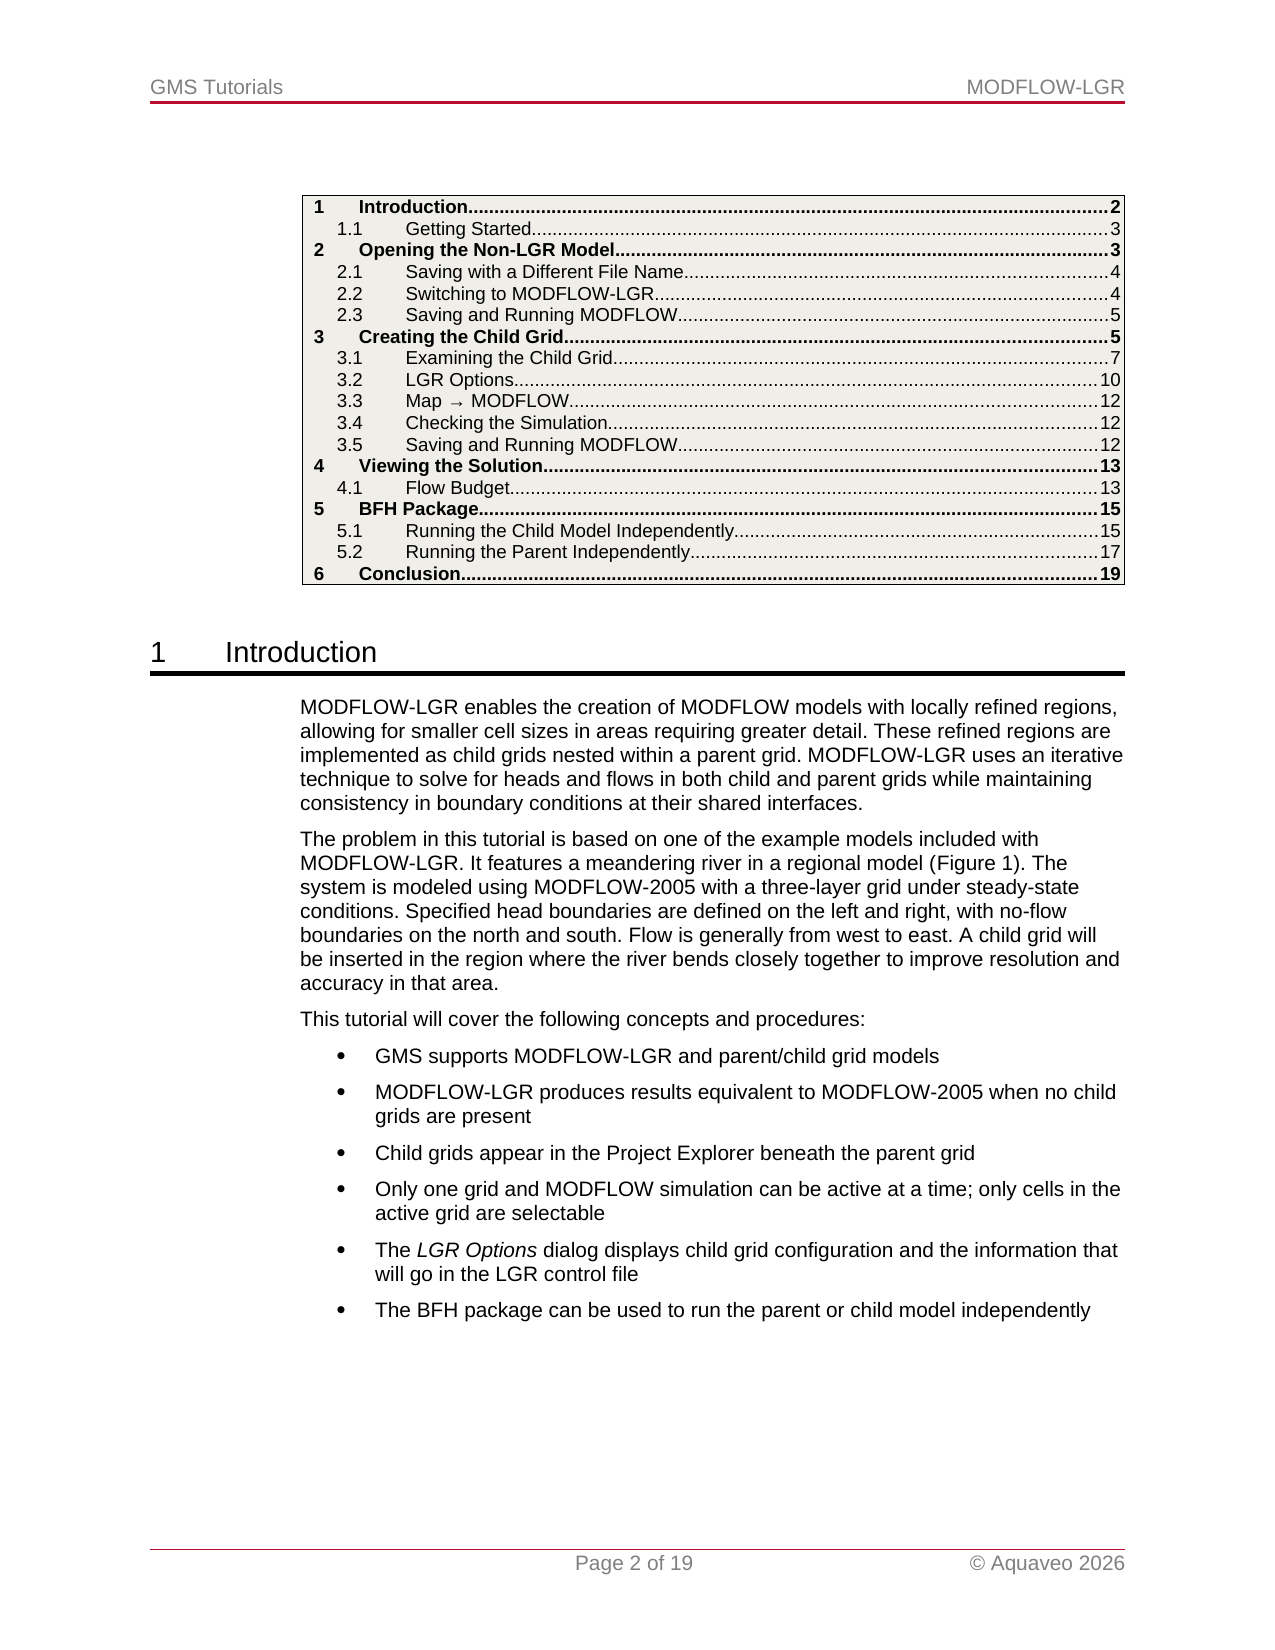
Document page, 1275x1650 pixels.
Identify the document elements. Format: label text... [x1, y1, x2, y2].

text MODFLOW-LGR enables the creation of MODFLOW models with locally refined regions, allowing for smaller cell sizes in areas requiring greater detail. These refined regions are implemented as child grids nested within a parent grid. MODFLOW-LGR uses an iterative technique to solve for heads and flows in both child and parent grids while maintaining consistency in boundary conditions at their shared interfaces. [300, 694, 1125, 814]
list MODFLOW-LGR produces results equivalent to MODFLOW-2005 when no child grids are present [337, 1080, 1125, 1128]
list The BFH package can be used to run the parent or child model independently [337, 1298, 1125, 1322]
list GMS supports MODFLOW-LGR and parent/child grid models [337, 1043, 1125, 1067]
text This tutorial will cover the following concepts and procedures: [300, 1007, 1125, 1031]
list The LGR Options dialog displays child grid configuration and the information that will go in the LGR control file [337, 1238, 1125, 1286]
list Only one grid and MODFLOW simulation can be active at a time; only cells in the active grid are selectable [337, 1177, 1125, 1225]
list Child grids appear in the Project Explorer beneath the parent grid [337, 1141, 1125, 1164]
subtitle Introduction [150, 635, 1125, 671]
text The problem in this tutorial is based on one of the example models included with MODFLOW-LGR. It features a meandering river in a regional model (Figure 1). The system is modeled using MODFLOW-2005 with a three-layer grid under steady-state conditions. Specified head boundaries are defined on the left and right, with no-flow boundaries on the north and south. Flow is generally from west to east. A child grid will be inserted in the region where the river bends closely together to improve resolution and accuracy in that area. [300, 827, 1125, 994]
table_header 1 Introduction 2 1.1 Getting Started 3 2 Opening the Non-LGR Model 3 2.1 Saving with a Different File Name 4 2.2 Switching to MODFLOW-LGR 4 2.3 Saving and Running MODFLOW 5 3 Creating the Child Grid 5 3.1 Examining the Child Grid 7 3.2 LGR Options 10 3.3 Map → MODFLOW 12 3.4 Checking the Simulation 12 3.5 Saving and Running MODFLOW 12 4 Viewing the Solution 13 4.1 Flow Budget 13 5 BFH Package 15 5.1 Running the Child Model Independently 15 5.2 Running the Parent Independently 17 6 Conclusion 19 [303, 196, 1124, 584]
